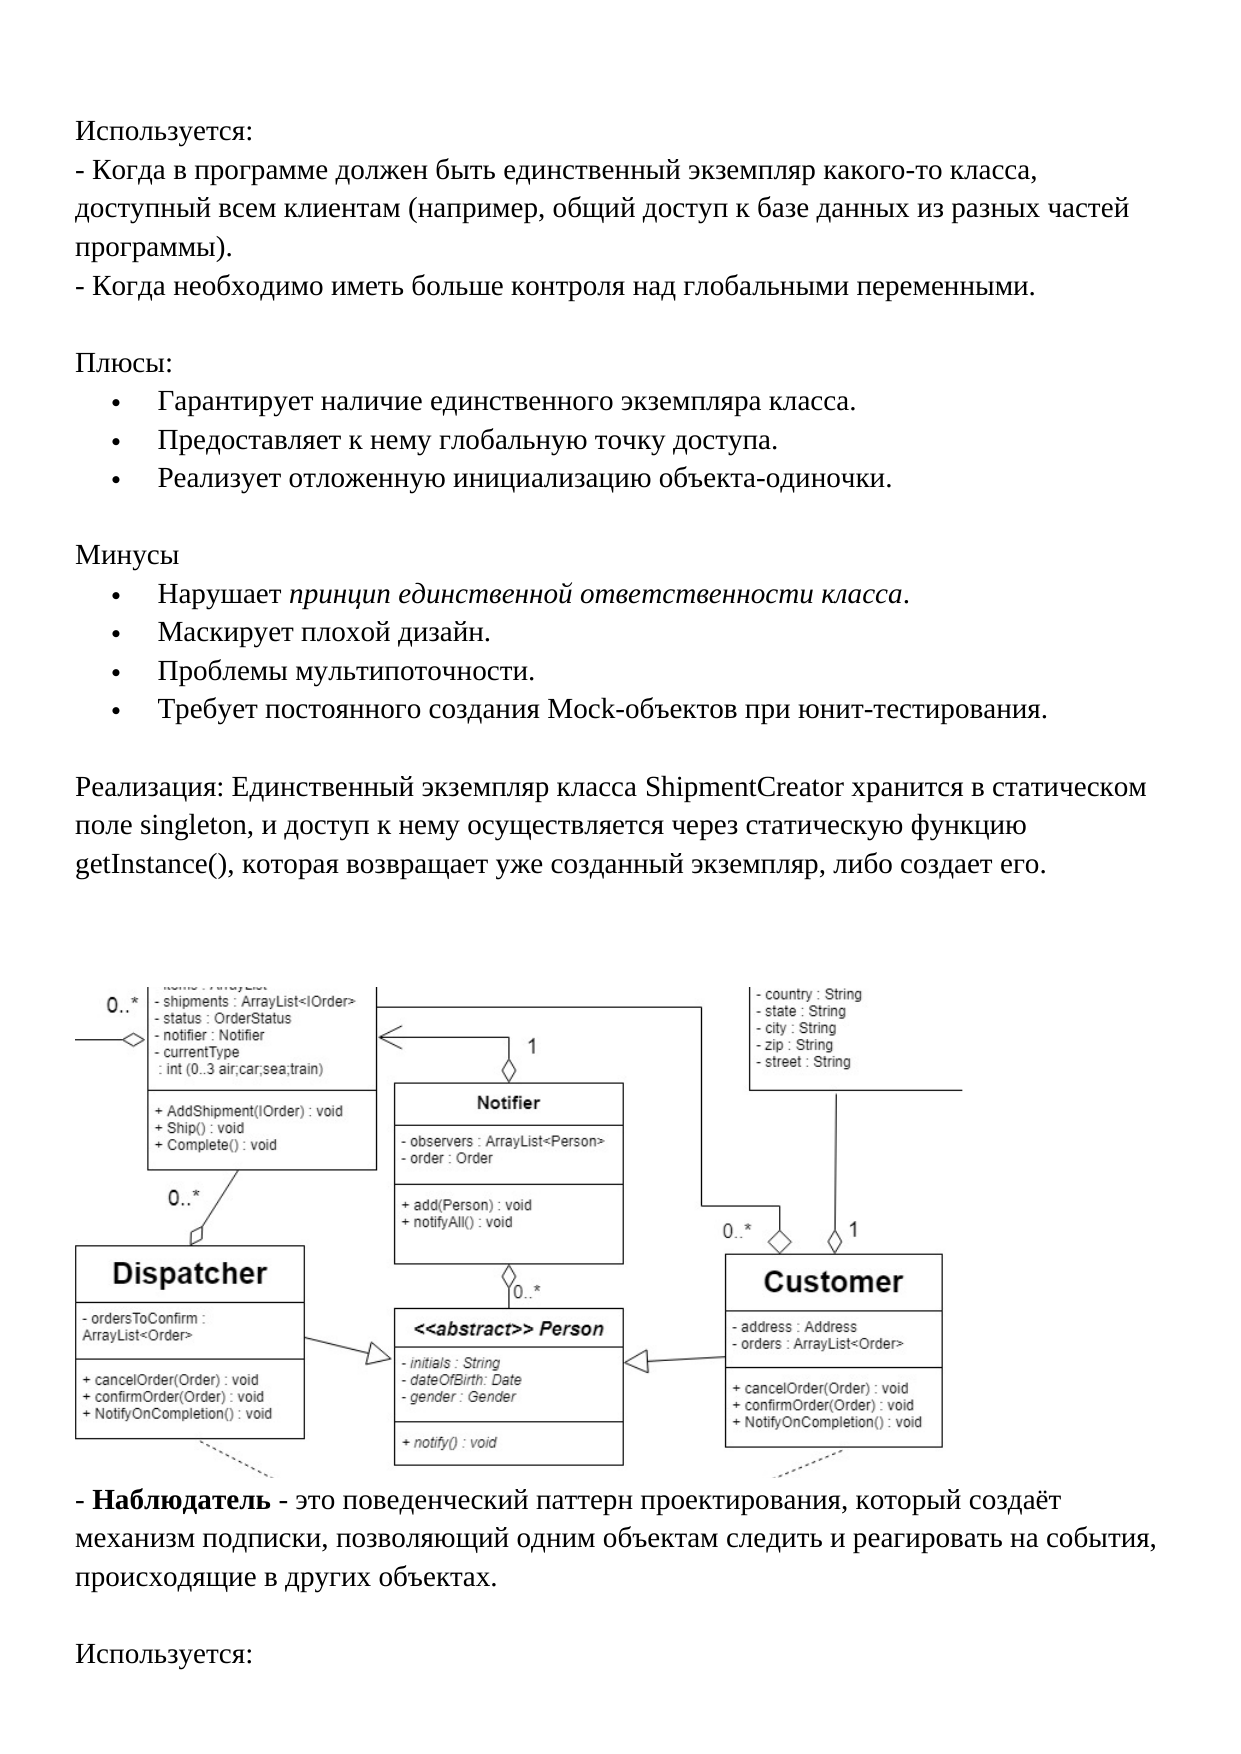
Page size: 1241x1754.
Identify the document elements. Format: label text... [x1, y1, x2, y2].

text Реализация: Единственный экземпляр класса ShipmentCreator хранится в статическом поле singleton, и доступ к нему осуществляется через статическую функцию getInstance(), которая возвращает уже созданный экземпляр, либо создает его. [75, 769, 1165, 879]
list Проблемы мультипоточности. [112, 653, 1165, 687]
text Используется: [75, 113, 1165, 147]
list Предоставляет к нему глобальную точку доступа. [112, 422, 1165, 455]
list Гарантирует наличие единственного экземпляра класса. [112, 383, 1165, 417]
text - Когда в программе должен быть единственный экземпляр какого-то класса, доступный всем клиентам (например, общий доступ к базе данных из разных частей программы). [75, 152, 1165, 263]
text Используется: [75, 1636, 1165, 1670]
text - Когда необходимо иметь больше контроля над глобальными переменными. [75, 268, 1165, 301]
text Минусы [75, 537, 1165, 571]
list Маскирует плохой дизайн. [112, 614, 1165, 648]
text - Наблюдатель - это поведенческий паттерн проектирования, который создаёт механизм подписки, позволяющий одним объектам следить и реагировать на события, происходящие в других объектах. [75, 1482, 1165, 1593]
list Нарушает принцип единственной ответственности класса. [112, 576, 1165, 609]
list Реализует отложенную инициализацию объекта-одиночки. [112, 460, 1165, 494]
picture [75, 987, 963, 1478]
list Требует постоянного создания Mock-объектов при юнит-тестирования. [112, 692, 1165, 725]
text Плюсы: [75, 345, 1165, 378]
